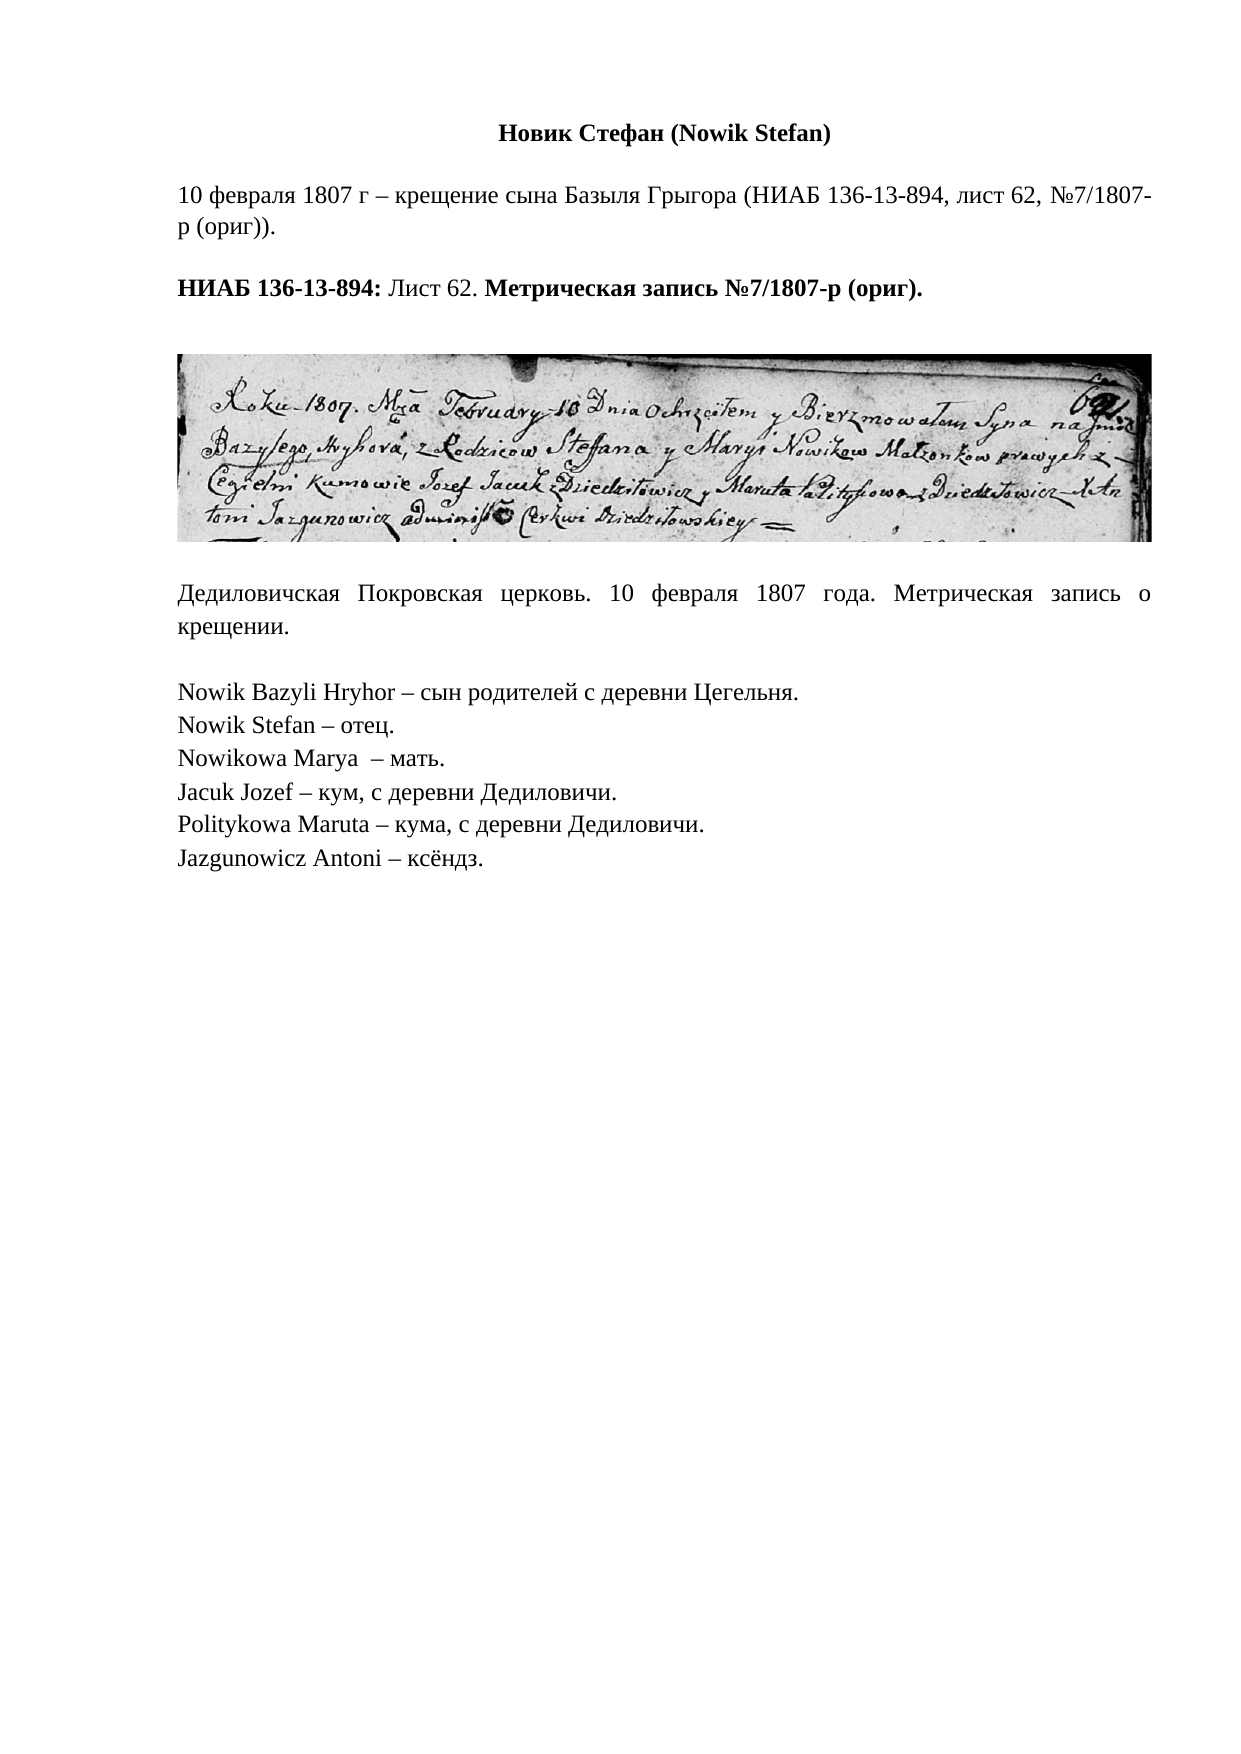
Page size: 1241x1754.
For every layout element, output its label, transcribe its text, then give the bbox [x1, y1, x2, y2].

text Nowik Stefan – отец. [177, 711, 1152, 739]
text Дедиловичская Покровская церковь. 10 февраля 1807 года. Метрическая запись о крещении. [177, 578, 1152, 640]
text Politykowa Maruta – кума, с деревни Дедиловичи. [177, 809, 1152, 838]
text 10 февраля 1807 г – крещение сына Базыля Грыгора (НИАБ 136-13-894, лист 62, №7/1807-р (ориг)). [177, 180, 1152, 240]
text Nowik Bazyli Hryhor – сын родителей с деревни Цегельня. [177, 677, 1152, 706]
text Jazgunowicz Antoni – ксёндз. [177, 843, 1152, 871]
picture [177, 354, 1152, 542]
text НИАБ 136-13-894: Лист 62. Метрическая запись №7/1807-р (ориг). [177, 273, 1152, 302]
text Jacuk Jozef – кум, с деревни Дедиловичи. [177, 777, 1152, 805]
text Новик Стефан (Nowik Stefan) [177, 118, 1152, 147]
text Nowikowa Marya – мать. [177, 743, 1152, 772]
